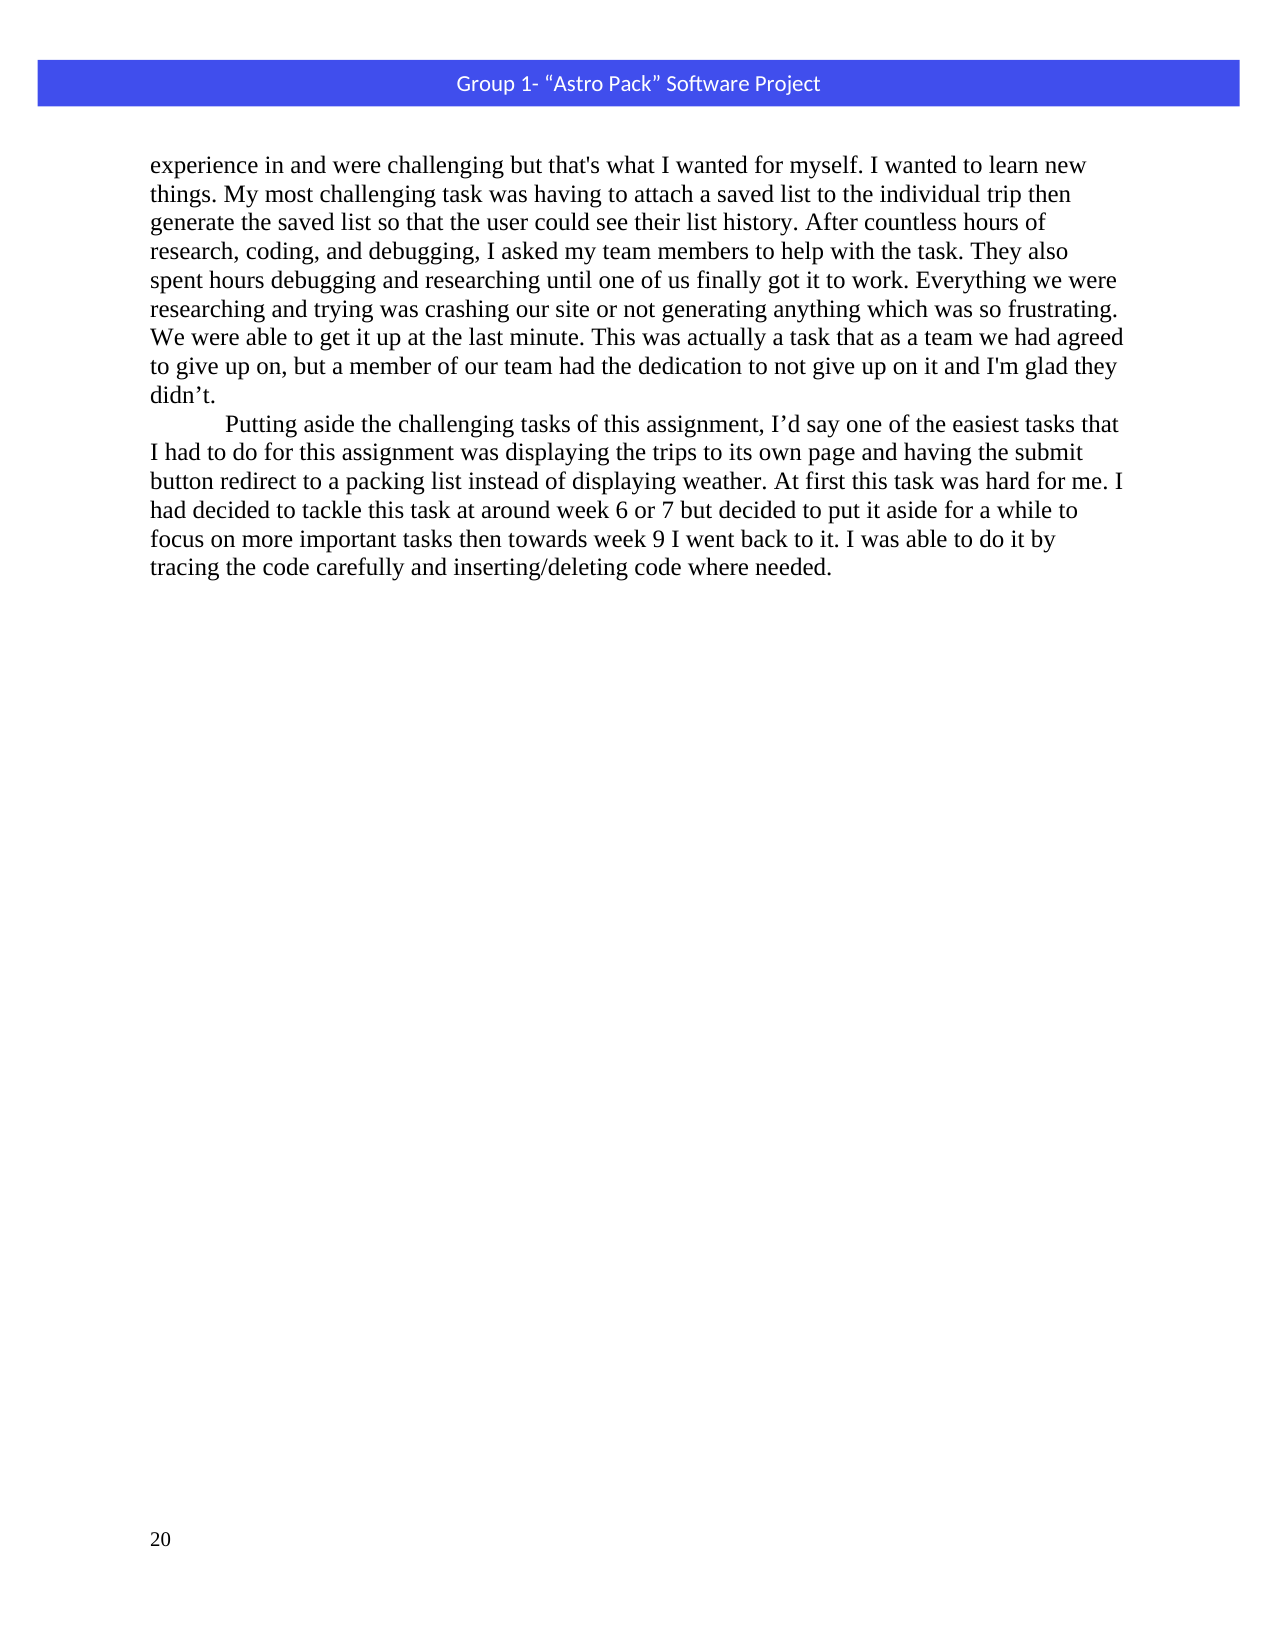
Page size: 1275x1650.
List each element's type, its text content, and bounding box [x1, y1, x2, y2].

text Putting aside the challenging tasks of this assignment, I’d say one of the easiest tasks that I had to do for this assignment was displaying the trips to its own page and having the submit button redirect to a packing list instead of displaying weather. At first this task was hard for me. I had decided to tackle this task at around week 6 or 7 but decided to put it aside for a while to focus on more important tasks then towards week 9 I went back to it. I was able to do it by tracing the code carefully and inserting/deleting code where needed. [150, 409, 1125, 581]
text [150, 150, 1125, 409]
